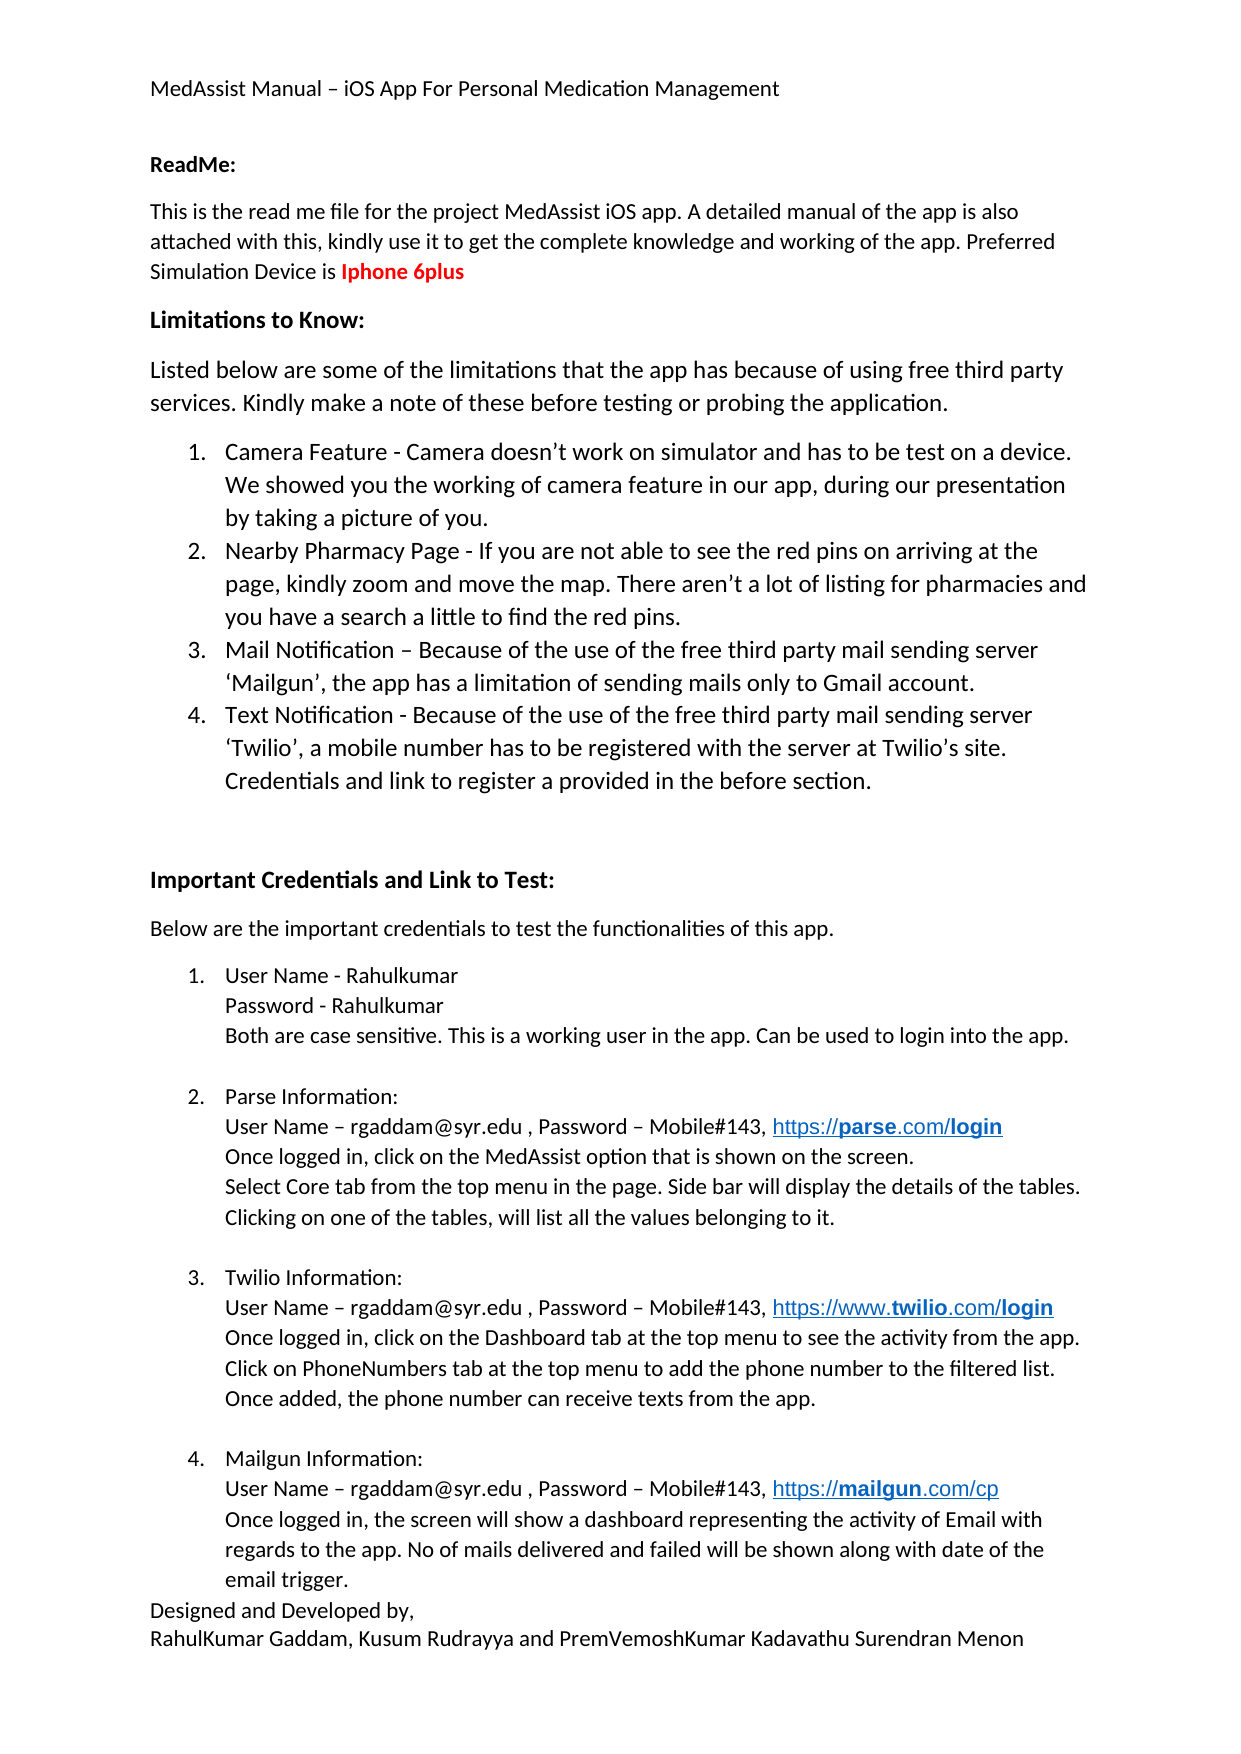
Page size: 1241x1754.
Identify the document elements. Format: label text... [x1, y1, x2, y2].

text Below are the important credentials to test the functionalities of this app. [150, 914, 1090, 942]
list Nearby Pharmacy Page - If you are not able to see the red pins on arriving at the page, kindly zoom and move the map. There aren’t a lot of listing for pharmacies and you have a search a little to find the red pins. [187, 535, 1090, 631]
list Once logged in, click on the Dashboard tab at the top menu to see the activity from the app. [225, 1323, 1090, 1352]
list Mailgun Information: [187, 1444, 1090, 1472]
text ReadMe: [150, 150, 1090, 178]
list User Name – rgaddam@syr.edu , Password – Mobile#143, https://mailgun.com/cp [225, 1474, 1090, 1503]
text Limitations to Know: [150, 304, 1090, 335]
list User Name - Rahulkumar [187, 961, 1090, 989]
list Parse Information: [187, 1082, 1090, 1110]
text Important Credentials and Link to Test: [150, 864, 1090, 895]
list Click on PhoneNumbers tab at the top menu to add the phone number to the filtered list. Once added, the phone number can receive texts from the app. [225, 1354, 1090, 1412]
list Once logged in, the screen will show a dashboard representing the activity of Email with regards to the app. No of mails delivered and failed will be shown along with date of the email trigger. [225, 1505, 1090, 1593]
text Listed below are some of the limitations that the app has because of using free third party services. Kindly make a note of these before testing or probing the application. [150, 354, 1090, 417]
list User Name – rgaddam@syr.edu , Password – Mobile#143, https://www.twilio.com/login [225, 1293, 1090, 1321]
list Password - Rahulkumar [225, 991, 1090, 1019]
list Once logged in, click on the MedAssist option that is shown on the screen. [225, 1142, 1090, 1170]
text This is the read me file for the project MedAssist iOS app. A detailed manual of the app is also attached with this, kindly use it to get the complete knowledge and working of the app. Preferred Simulation Device is Iphone 6plus [150, 197, 1090, 285]
list Camera Feature - Camera doesn’t work on simulator and has to be test on a device. We showed you the working of camera feature in our app, during our presentation by taking a picture of you. [187, 436, 1090, 533]
list Mail Notification – Because of the use of the free third party mail sending server ‘Mailgun’, the app has a limitation of sending mails only to Gmail account. [187, 634, 1090, 697]
list Text Notification - Because of the use of the free third party mail sending server ‘Twilio’, a mobile number has to be registered with the server at Twilio’s site. Credentials and link to register a provided in the before section. [187, 699, 1090, 796]
list User Name – rgaddam@syr.edu , Password – Mobile#143, https://parse.com/login [225, 1112, 1090, 1140]
list Both are case sensitive. This is a working user in the app. Can be used to login into the app. [225, 1021, 1090, 1049]
list Twilio Information: [187, 1263, 1090, 1291]
list Select Core tab from the top menu in the page. Side bar will display the details of the tables. Clicking on one of the tables, will list all the values belonging to it. [225, 1172, 1090, 1231]
